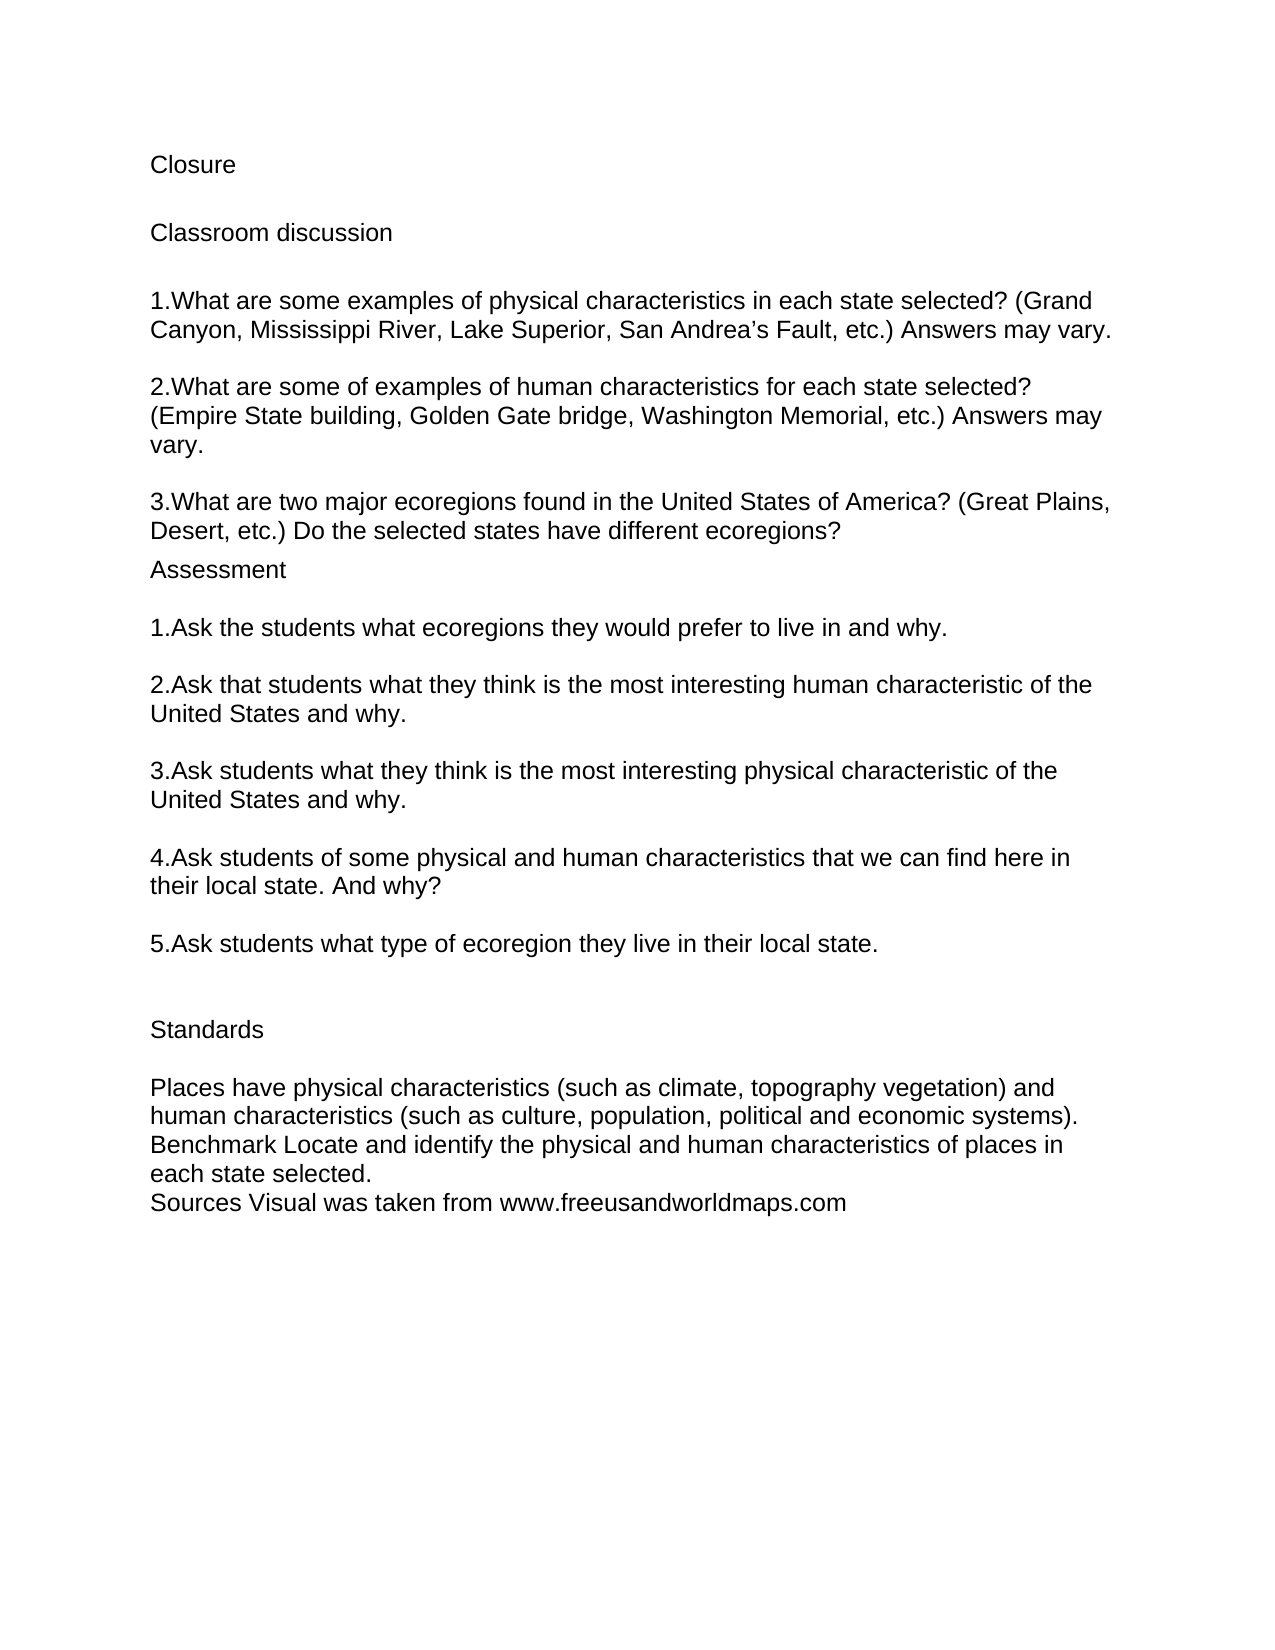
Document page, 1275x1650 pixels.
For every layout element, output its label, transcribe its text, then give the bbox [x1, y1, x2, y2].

text Assessment 1.Ask the students what ecoregions they would prefer to live in and why. 2.Ask that students what they think is the most interesting human characteristic of the United States and why. 3.Ask students what they think is the most interesting physical characteristic of the United States and why. 4.Ask students of some physical and human characteristics that we can find here in their local state. And why? 5.Ask students what type of ecoregion they live in their local state. Standards Places have physical characteristics (such as climate, topography vegetation) and human characteristics (such as culture, population, political and economic systems). Benchmark Locate and identify the physical and human characteristics of places in each state selected. Sources Visual was taken from www.freeusandworldmaps.com [150, 555, 1125, 1216]
text Closure [150, 150, 1125, 179]
text Classroom discussion [150, 189, 1125, 247]
text 1.What are some examples of physical characteristics in each state selected? (Grand Canyon, Mississippi River, Lake Superior, San Andrea’s Fault, etc.) Answers may vary. 2.What are some of examples of human characteristics for each state selected? (Empire State building, Golden Gate bridge, Washington Memorial, etc.) Answers may vary. 3.What are two major ecoregions found in the United States of America? (Great Plains, Desert, etc.) Do the selected states have different ecoregions? [150, 257, 1125, 544]
